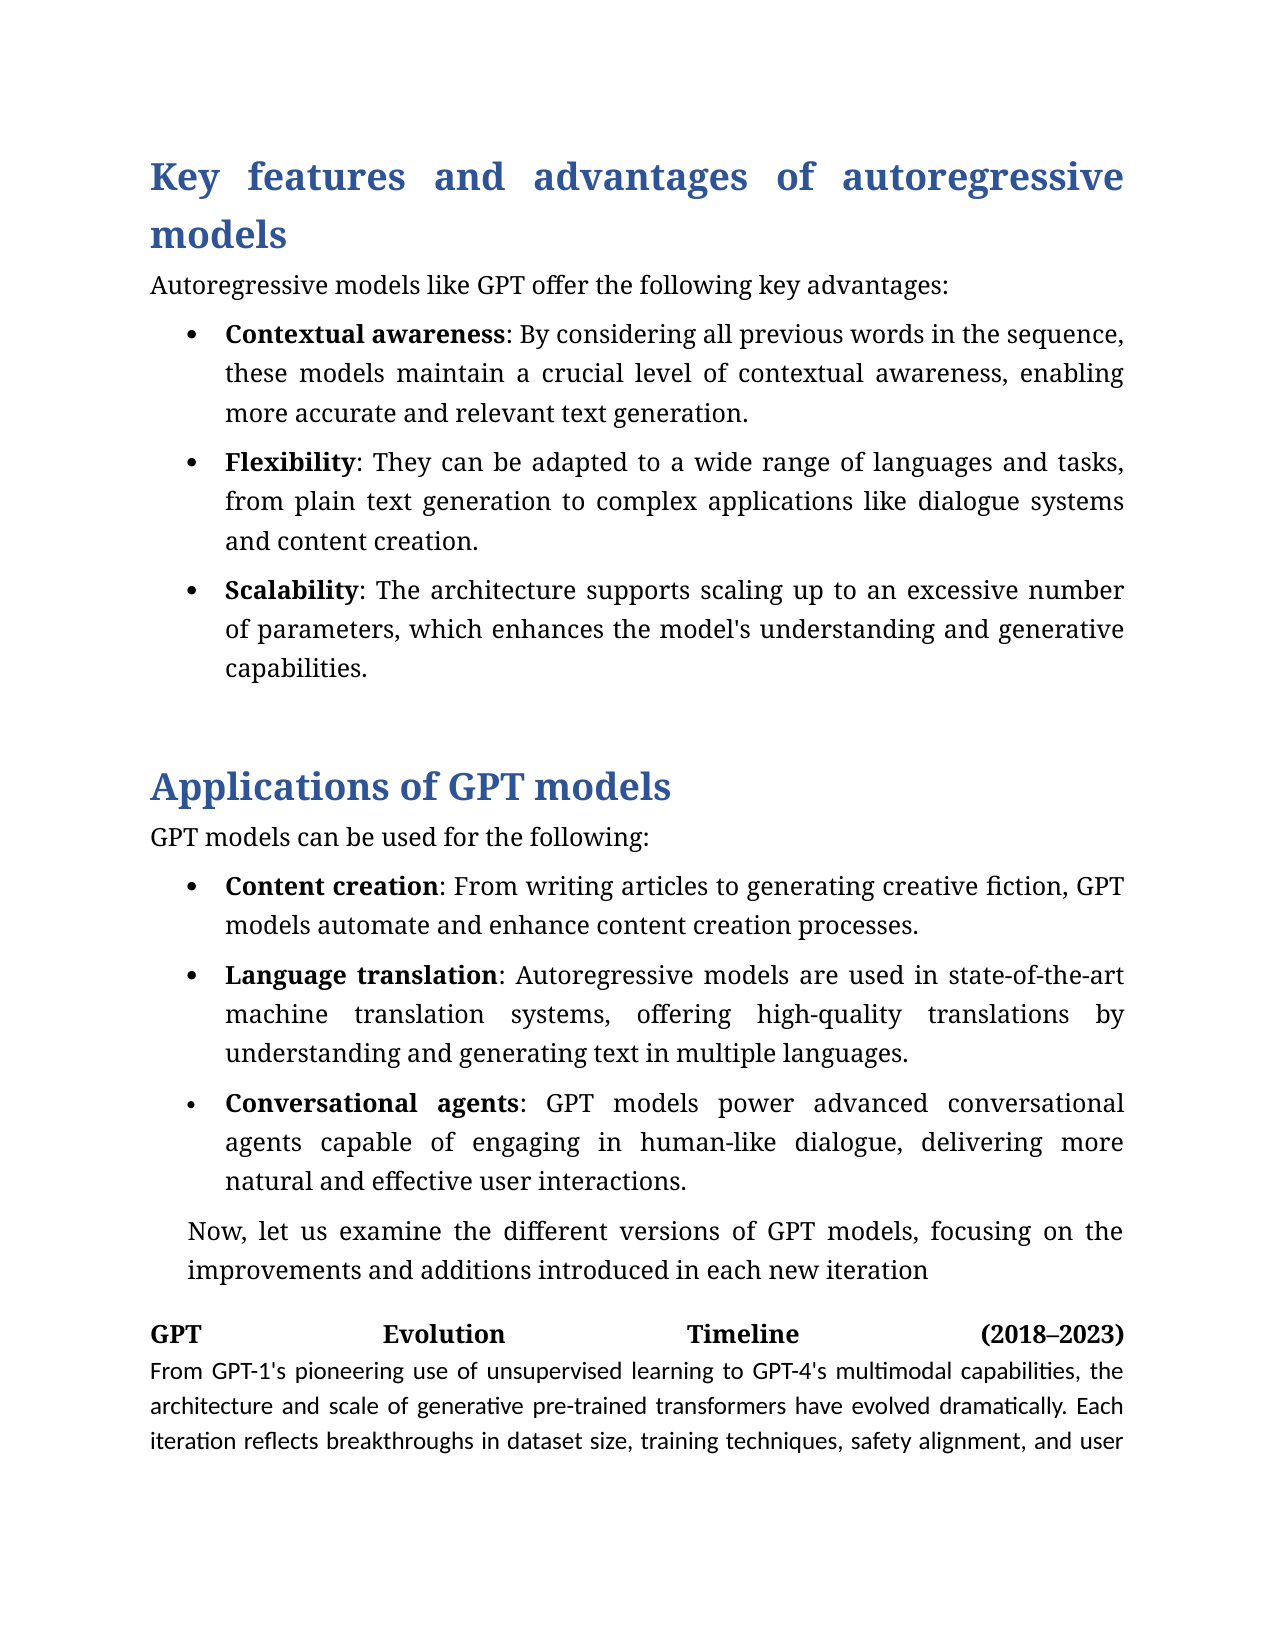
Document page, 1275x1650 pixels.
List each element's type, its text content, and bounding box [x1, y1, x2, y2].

list Content creation: From writing articles to generating creative fiction, GPT models automate and enhance content creation processes. [187, 869, 1125, 942]
text Autoregressive models like GPT offer the following key advantages: [150, 267, 1125, 301]
subtitle Key features and advantages of autoregressive models [150, 150, 1125, 260]
list Contextual awareness: By considering all previous words in the sequence, these models maintain a crucial level of contextual awareness, enabling more accurate and relevant text generation. [187, 317, 1125, 429]
list Scalability: The architecture supports scaling up to an excessive number of parameters, which enhances the model's understanding and generative capabilities. [187, 573, 1125, 685]
list Conversational agents: GPT models power advanced conversational agents capable of engaging in human-like dialogue, delivering more natural and effective user interactions. [187, 1086, 1125, 1198]
list Language translation: Autoregressive models are used in state-of-the-art machine translation systems, offering high-quality translations by understanding and generating text in multiple languages. [187, 958, 1125, 1070]
text Now, let us examine the different versions of GPT models, focusing on the improvements and additions introduced in each new iteration [187, 1213, 1125, 1287]
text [150, 1317, 1125, 1456]
text GPT models can be used for the following: [150, 819, 1125, 853]
list Flexibility: They can be adapted to a wide range of languages and tasks, from plain text generation to complex applications like dialogue systems and content creation. [187, 445, 1125, 557]
subtitle Applications of GPT models [150, 761, 1125, 812]
